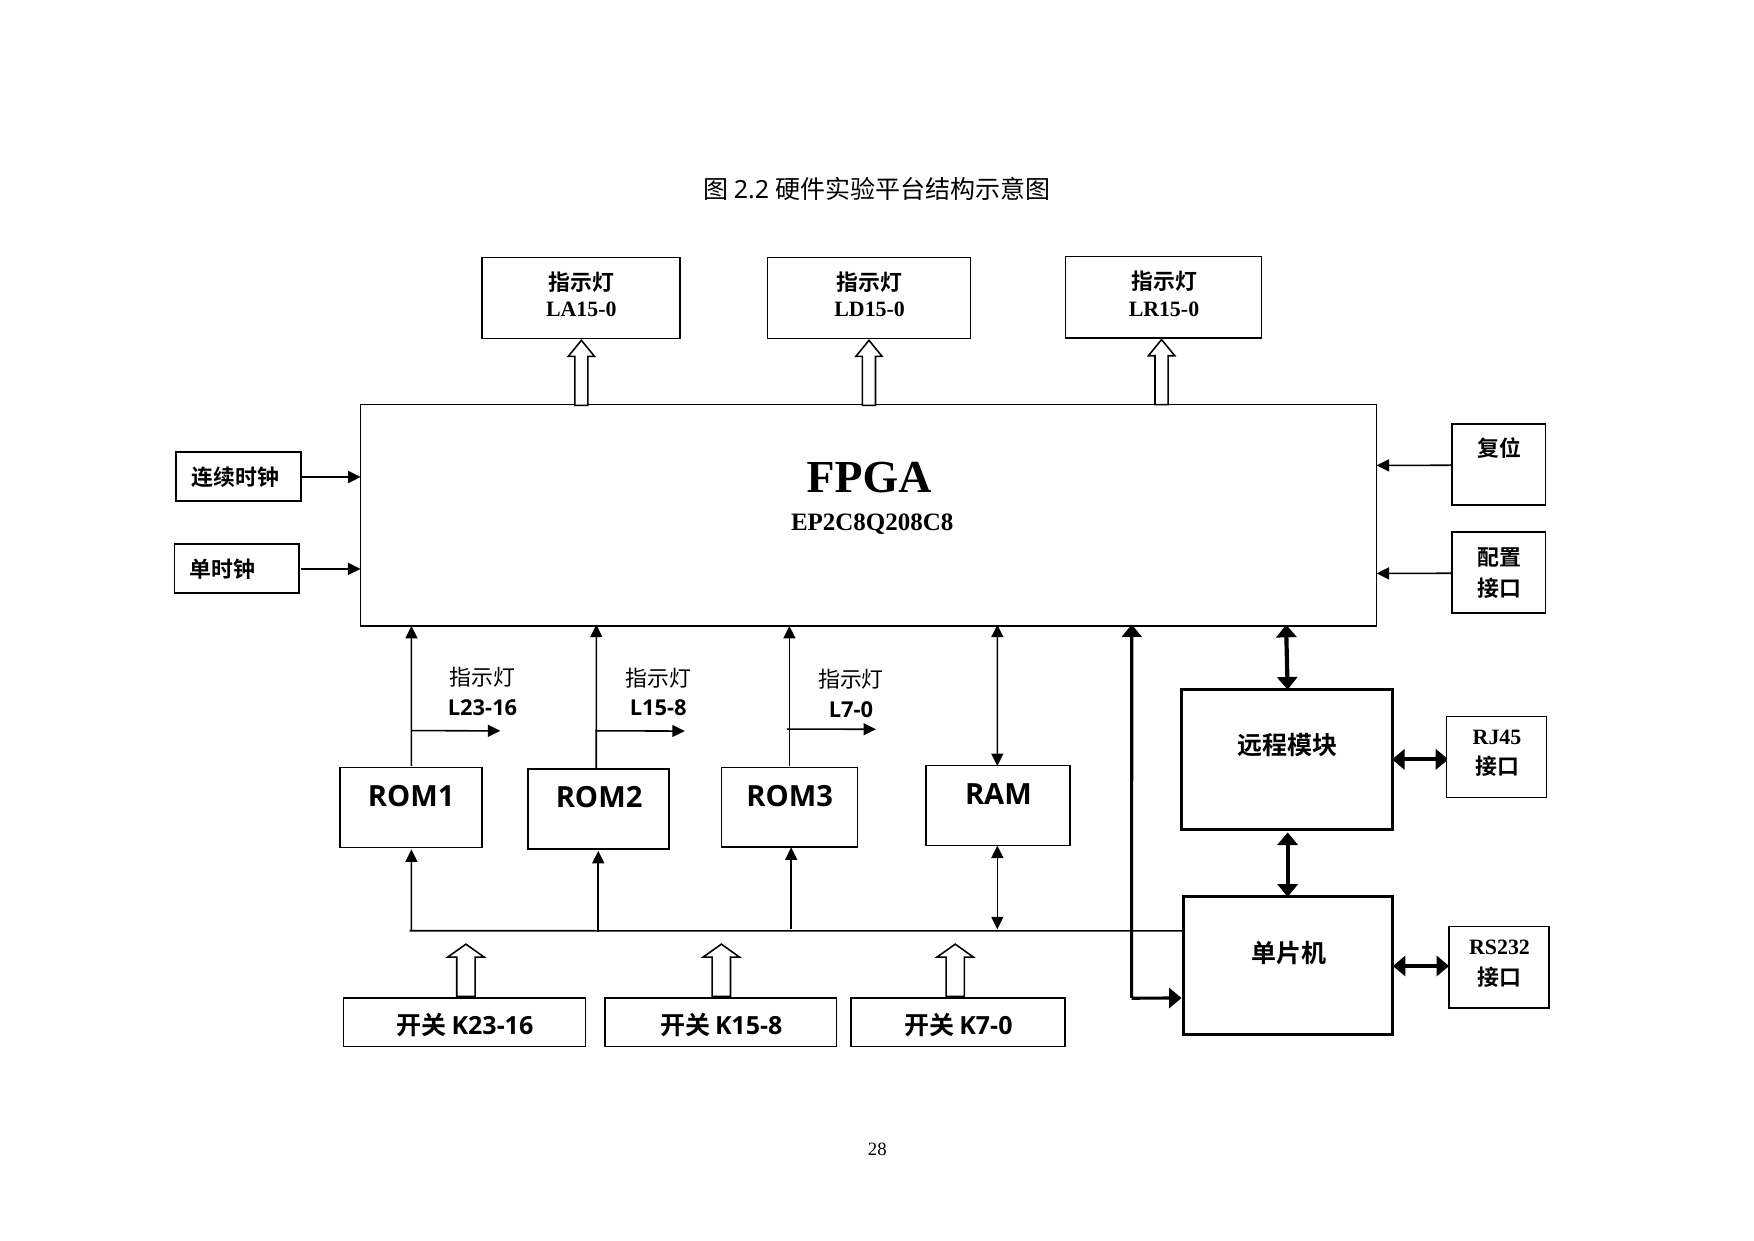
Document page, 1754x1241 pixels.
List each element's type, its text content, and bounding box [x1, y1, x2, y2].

text 图2.2 硬件实验平台结构示意图 [118, 155, 1636, 220]
